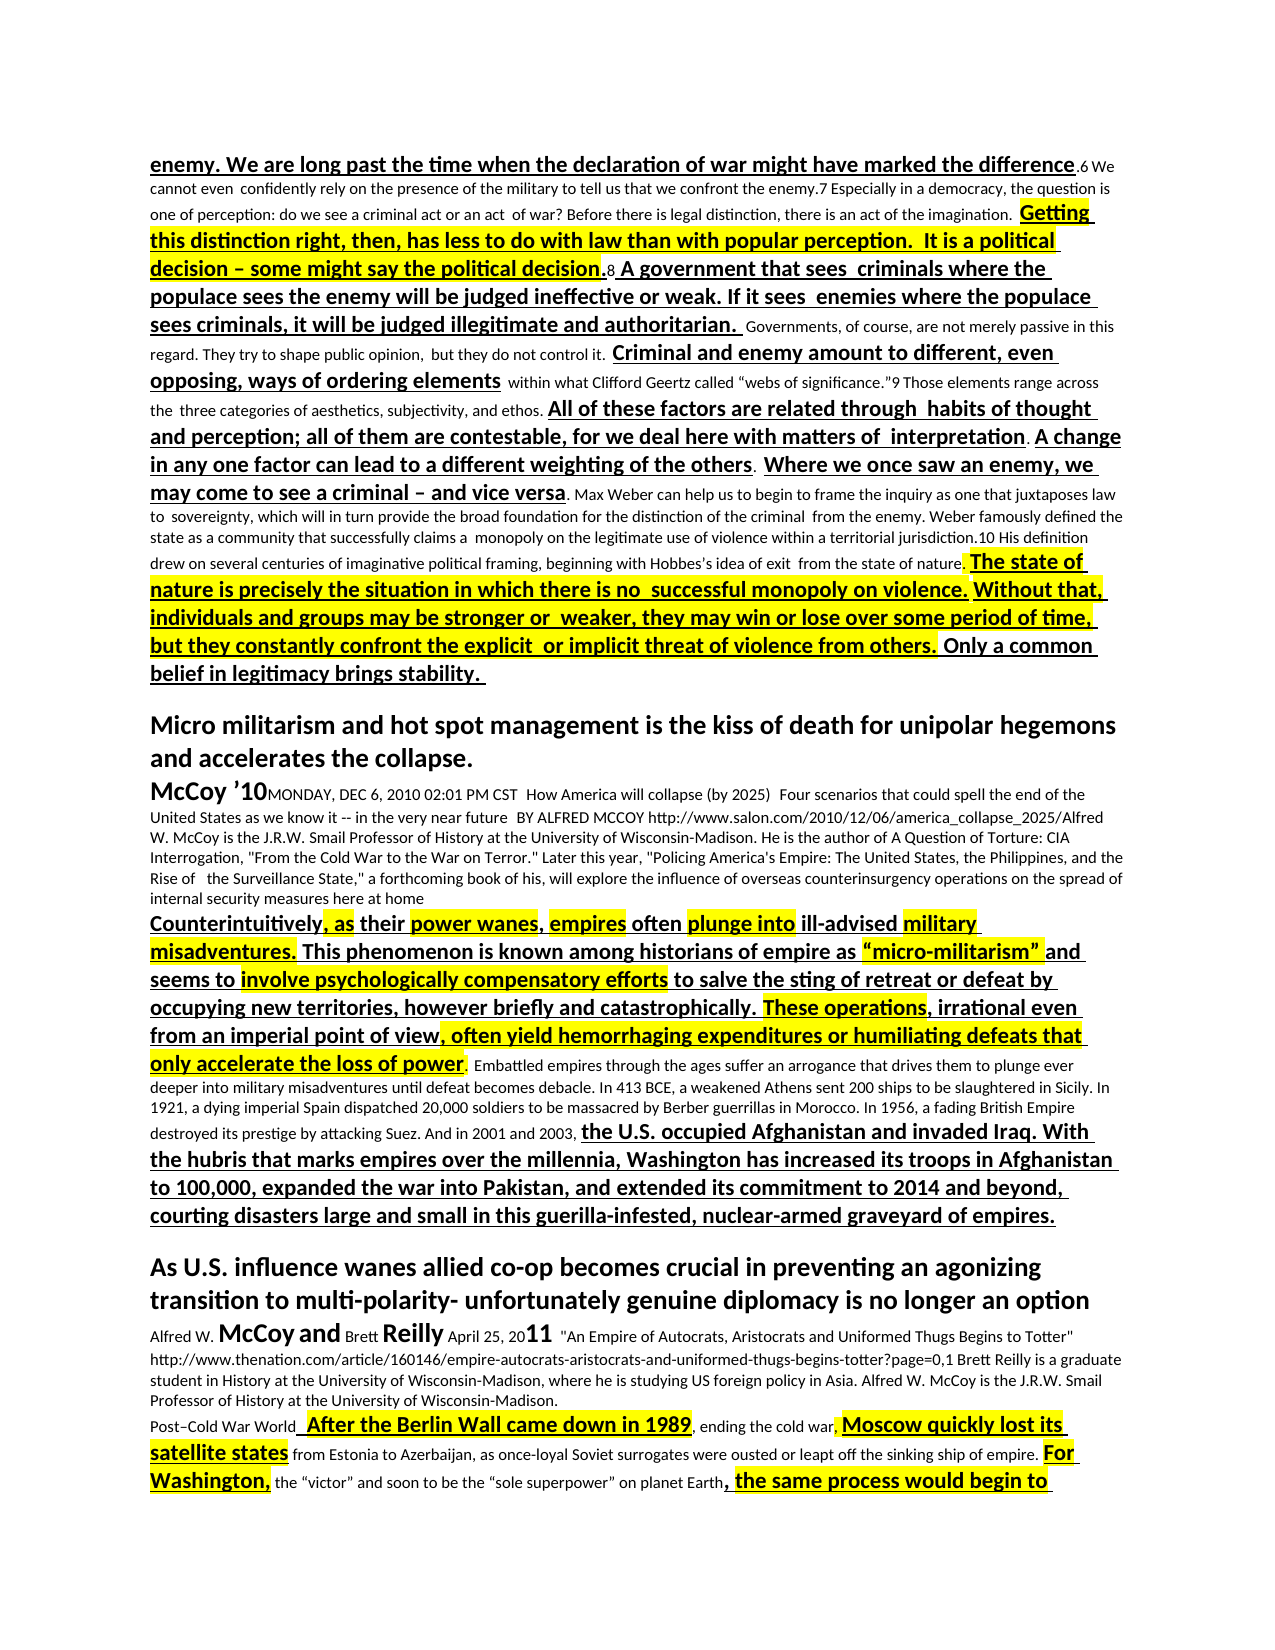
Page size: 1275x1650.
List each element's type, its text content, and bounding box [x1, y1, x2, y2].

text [150, 150, 1125, 687]
text Alfred W. McCoy and Brett Reilly April 25, 2011 "An Empire of Autocrats, Aristocrats and Uniformed Thugs Begins to Totter" http://www.thenation.com/article/160146/empire-autocrats-aristocrats-and-uniformed-thugs-begins-totter?page=0,1 Brett Reilly is a graduate student in History at the University of Wisconsin-Madison, where he is studying US foreign policy in Asia. Alfred W. McCoy is the J.R.W. Smail Professor of History at the University of Wisconsin-Madison. [150, 1316, 1125, 1410]
text Counterintuitively, as their power wanes, empires often plunge into ill-advised military misadventures. This phenomenon is known among historians of empire as “micro-militarism” and seems to involve psychologically compensatory efforts to salve the sting of retreat or defeat by occupying new territories, however briefly and catastrophically. These operations, irrational even from an imperial point of view, often yield hemorrhaging expenditures or humiliating defeats that only accelerate the loss of power. Embattled empires through the ages suffer an arrogance that drives them to plunge ever deeper into military misadventures until defeat becomes debacle. In 413 BCE, a weakened Athens sent 200 ships to be slaughtered in Sicily. In 1921, a dying imperial Spain dispatched 20,000 soldiers to be massacred by Berber guerrillas in Morocco. In 1956, a fading British Empire destroyed its prestige by attacking Suez. And in 2001 and 2003, the U.S. occupied Afghanistan and invaded Iraq. With the hubris that marks empires over the millennia, Washington has increased its troops in Afghanistan to 100,000, expanded the war into Pakistan, and extended its commitment to 2014 and beyond, courting disasters large and small in this guerilla-infested, nuclear-armed graveyard of empires. [150, 909, 1125, 1229]
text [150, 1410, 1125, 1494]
subtitle Micro militarism and hot spot management is the kiss of death for unipolar hegemons and accelerates the collapse. [150, 708, 1125, 774]
subtitle As U.S. influence wanes allied co-op becomes crucial in preventing an agonizing transition to multi-polarity- unfortunately genuine diplomacy is no longer an option [150, 1250, 1125, 1316]
text McCoy ’10MONDAY, DEC 6, 2010 02:01 PM CST How America will collapse (by 2025) Four scenarios that could spell the end of the United States as we know it -- in the very near future BY ALFRED MCCOY http://www.salon.com/2010/12/06/america_collapse_2025/Alfred W. McCoy is the J.R.W. Smail Professor of History at the University of Wisconsin-Madison. He is the author of A Question of Torture: CIA Interrogation, "From the Cold War to the War on Terror." Later this year, "Policing America's Empire: The United States, the Philippines, and the Rise of the Surveillance State," a forthcoming book of his, will explore the influence of overseas counterinsurgency operations on the spread of internal security measures here at home [150, 774, 1125, 909]
